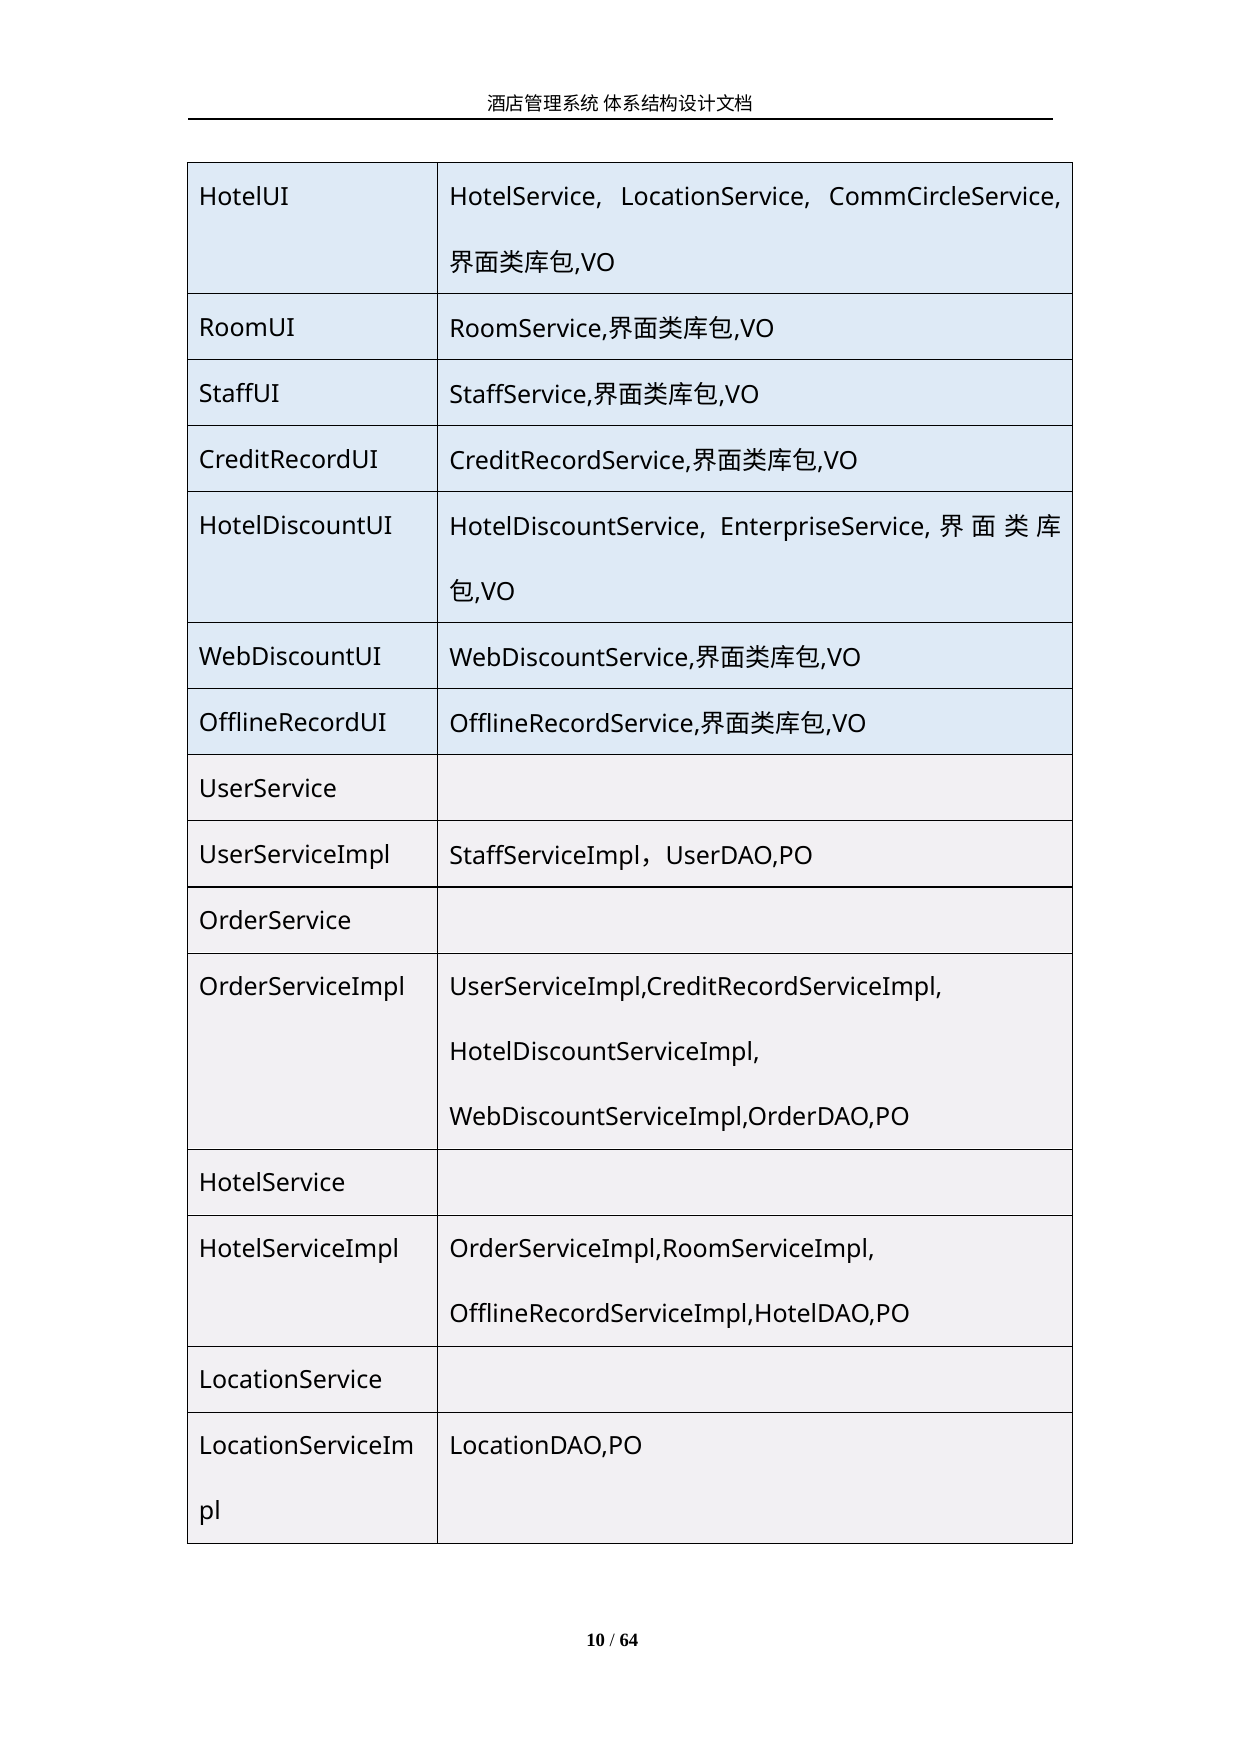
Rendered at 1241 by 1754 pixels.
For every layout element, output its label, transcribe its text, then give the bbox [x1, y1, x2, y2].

table_cell [438, 1347, 1072, 1412]
table_cell LocationService [188, 1347, 437, 1412]
table_cell RoomService,界面类库包,VO [438, 294, 1072, 359]
table_cell CreditRecordUI [188, 426, 437, 491]
table_cell [438, 755, 1072, 820]
table_cell HotelService, LocationService, CommCircleService,界面类库包,VO [438, 163, 1072, 293]
table_cell HotelServiceImpl [188, 1216, 437, 1346]
table_cell CreditRecordService,界面类库包,VO [438, 426, 1072, 491]
table_cell HotelDiscountUI [188, 492, 437, 622]
table_cell StaffServiceImpl，UserDAO,PO [438, 821, 1072, 886]
table_cell UserServiceImpl [188, 821, 437, 886]
table_cell WebDiscountService,界面类库包,VO [438, 623, 1072, 688]
table_cell HotelService [188, 1150, 437, 1214]
table_cell HotelUI [188, 163, 437, 293]
table_cell UserService [188, 755, 437, 820]
table_cell LocationServiceImpl [188, 1413, 437, 1543]
table_cell [438, 888, 1072, 952]
table_cell OfflineRecordService,界面类库包,VO [438, 689, 1072, 754]
table_cell OrderServiceImpl [188, 954, 437, 1148]
table_cell LocationDAO,PO [438, 1413, 1072, 1543]
table_cell StaffService,界面类库包,VO [438, 360, 1072, 425]
table_cell UserServiceImpl,CreditRecordServiceImpl, HotelDiscountServiceImpl, WebDiscountServiceImpl,OrderDAO,PO [438, 954, 1072, 1148]
table_cell WebDiscountUI [188, 623, 437, 688]
table_cell OfflineRecordUI [188, 689, 437, 754]
table_cell OrderServiceImpl,RoomServiceImpl, OfflineRecordServiceImpl,HotelDAO,PO [438, 1216, 1072, 1346]
table_cell StaffUI [188, 360, 437, 425]
table_cell OrderService [188, 888, 437, 952]
table_cell HotelDiscountService, EnterpriseService,界面类库包,VO [438, 492, 1072, 622]
table_cell RoomUI [188, 294, 437, 359]
table_cell [438, 1150, 1072, 1214]
